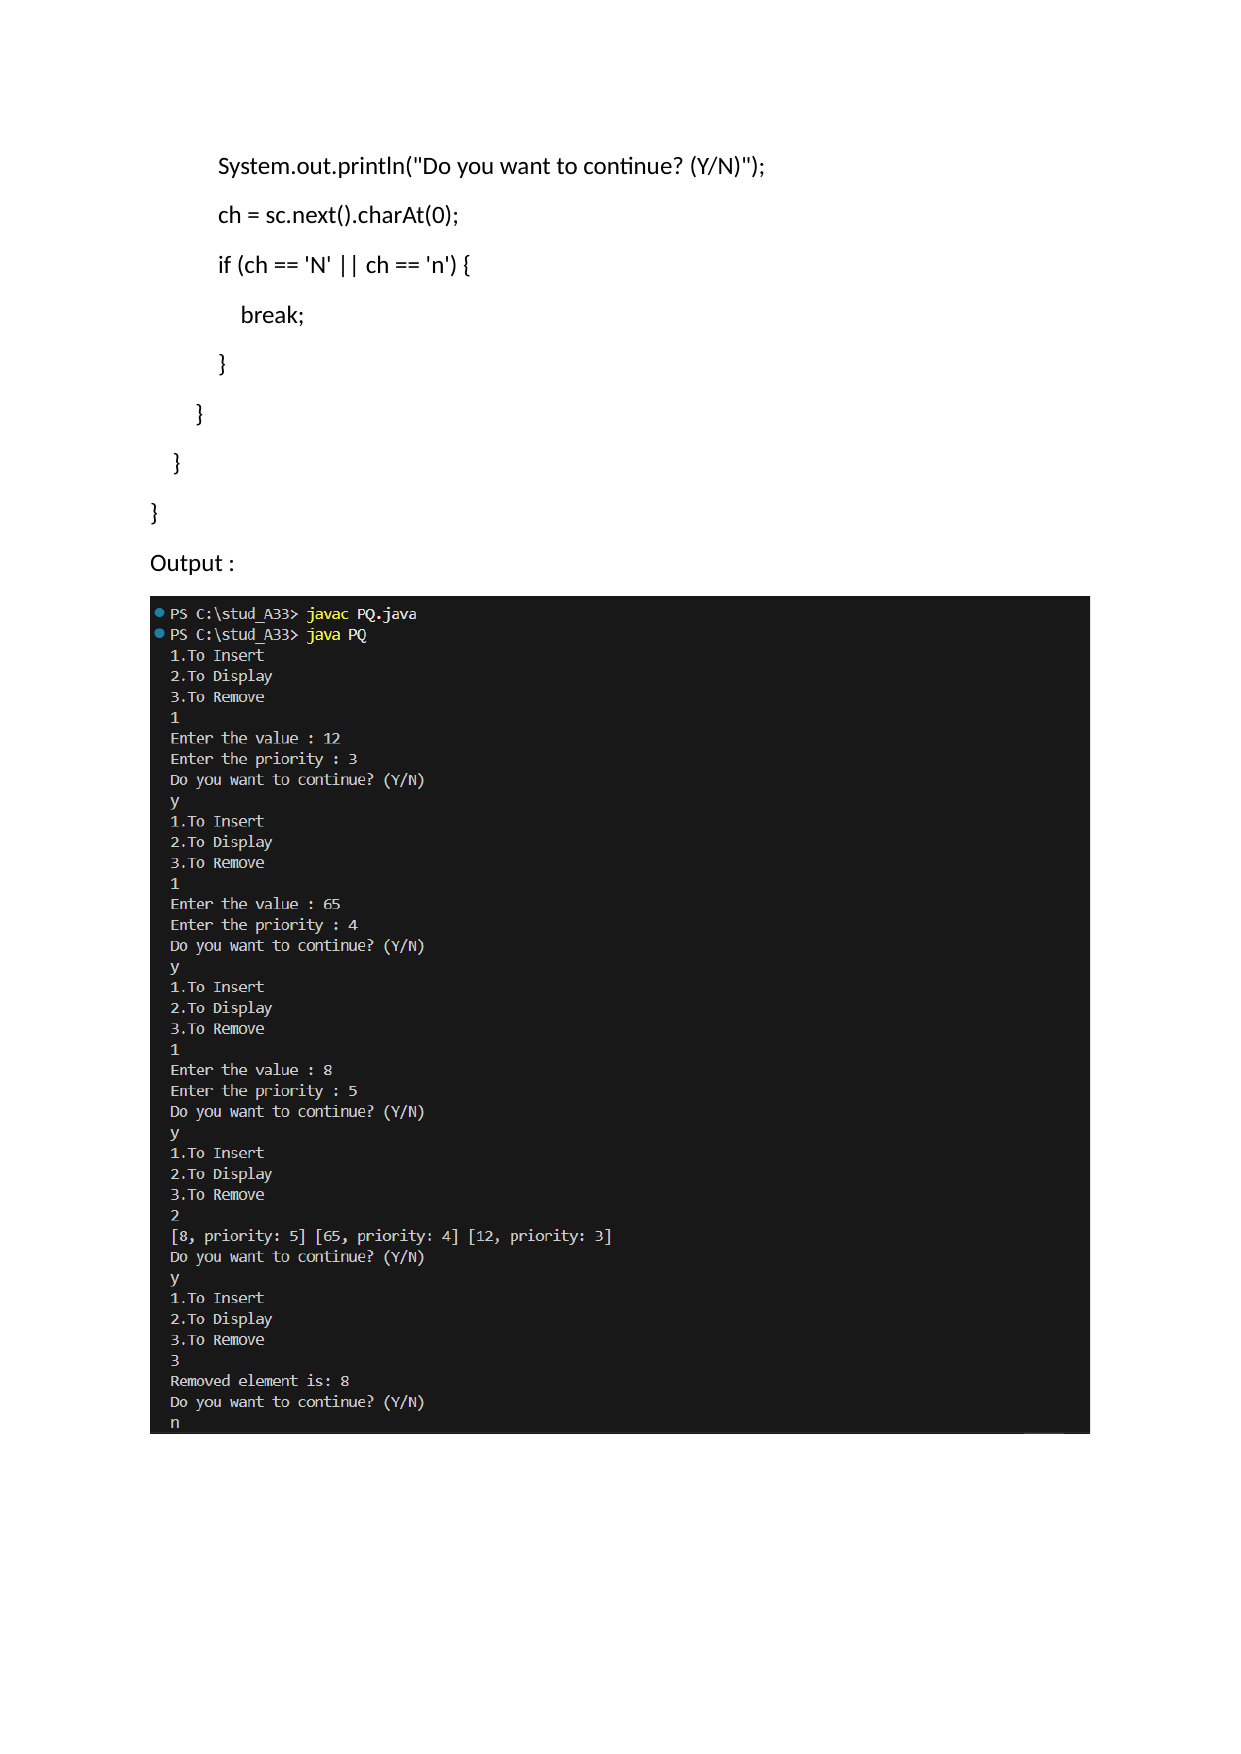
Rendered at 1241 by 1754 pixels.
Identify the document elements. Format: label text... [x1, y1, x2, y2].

text } [150, 447, 1090, 478]
text } [150, 398, 1090, 428]
picture [150, 596, 1091, 1434]
text Output : [150, 547, 1090, 577]
text } [150, 497, 1090, 528]
text ch = sc.next().charAt(0); [150, 199, 1090, 230]
text break; [150, 299, 1090, 329]
text } [150, 348, 1090, 379]
text System.out.println("Do you want to continue? (Y/N)"); [150, 150, 1090, 181]
text if (ch == 'N' || ch == 'n') { [150, 249, 1090, 280]
